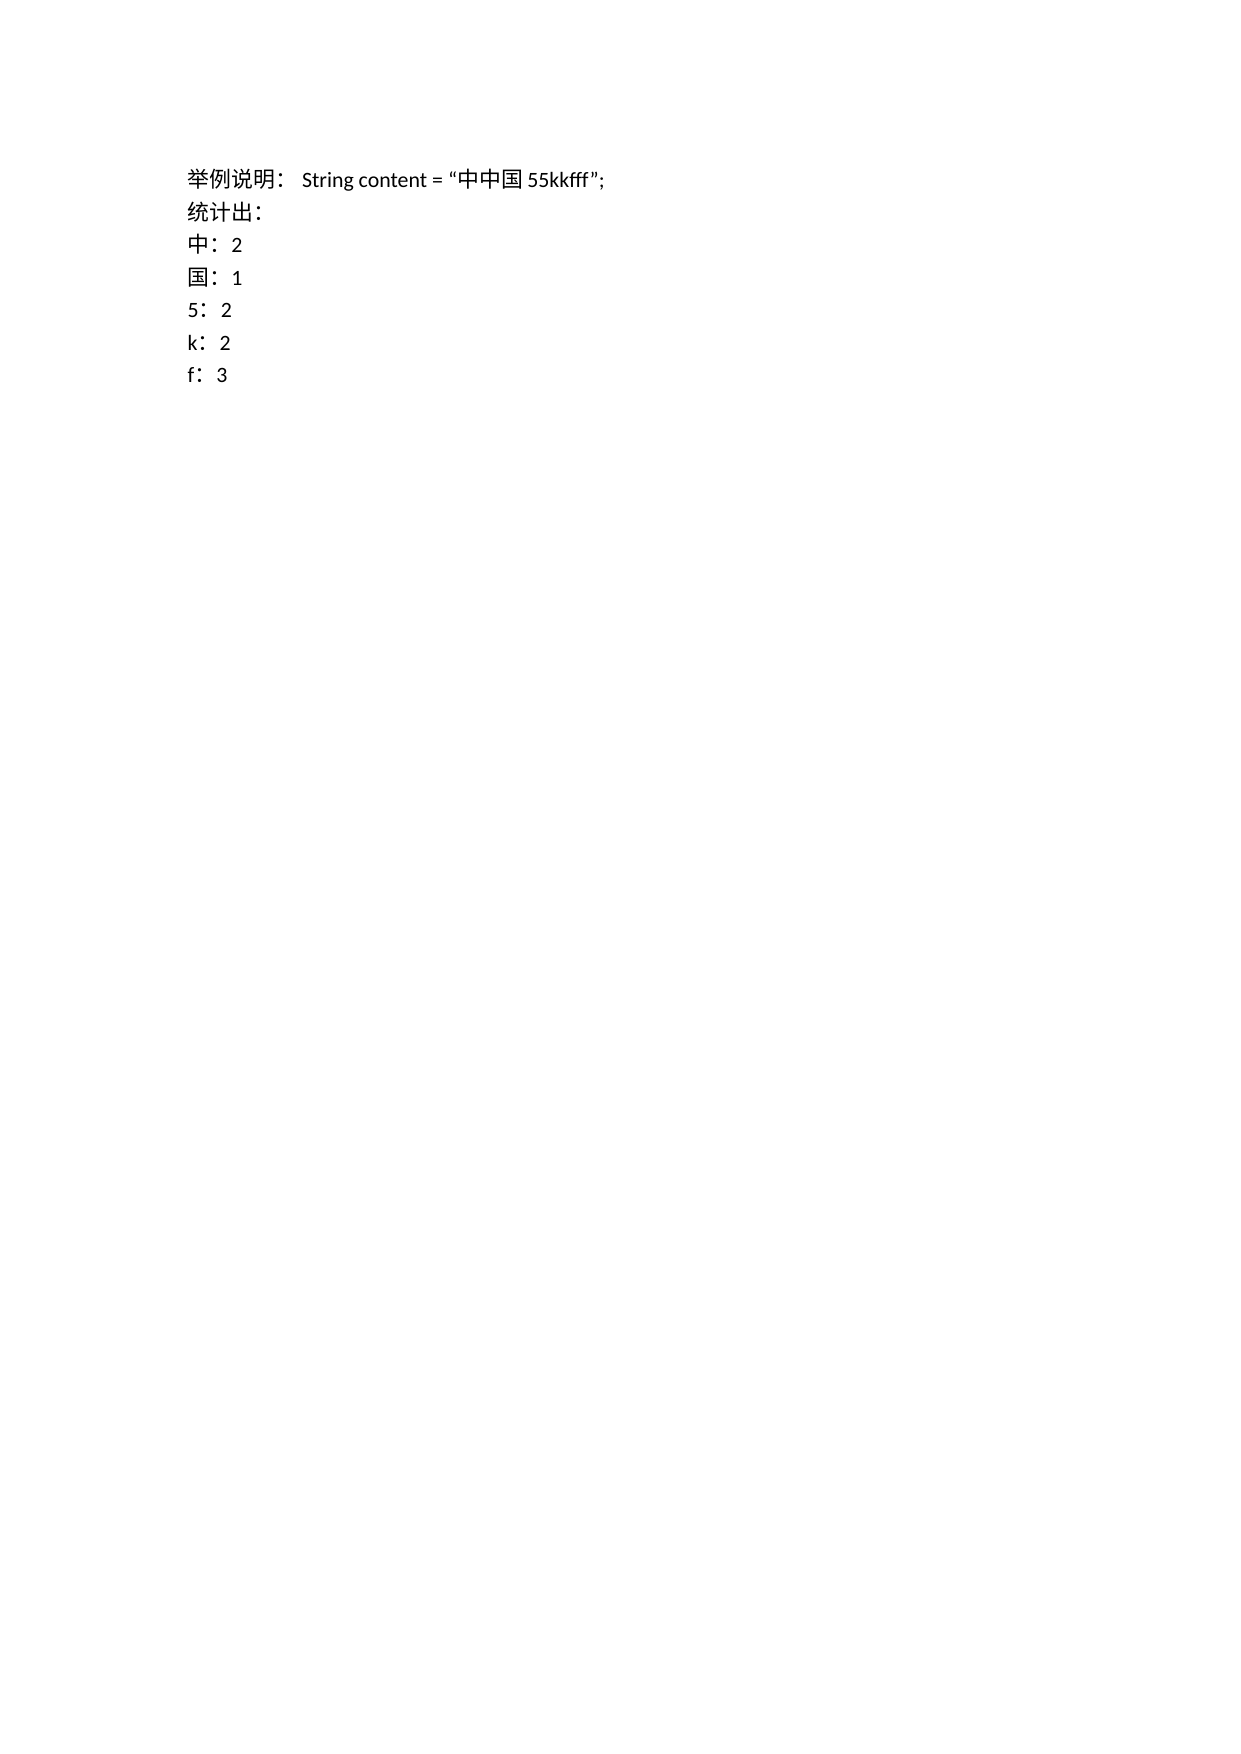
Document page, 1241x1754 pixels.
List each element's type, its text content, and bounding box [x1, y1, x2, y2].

text f：3 [187, 357, 1053, 389]
text 统计出： [187, 194, 1053, 227]
text 举例说明： String content = “中中国55kkfff”; [187, 162, 1053, 194]
text k：2 [187, 324, 1053, 357]
text 中：2 [187, 227, 1053, 259]
text 国：1 [187, 259, 1053, 292]
text 5：2 [187, 292, 1053, 324]
